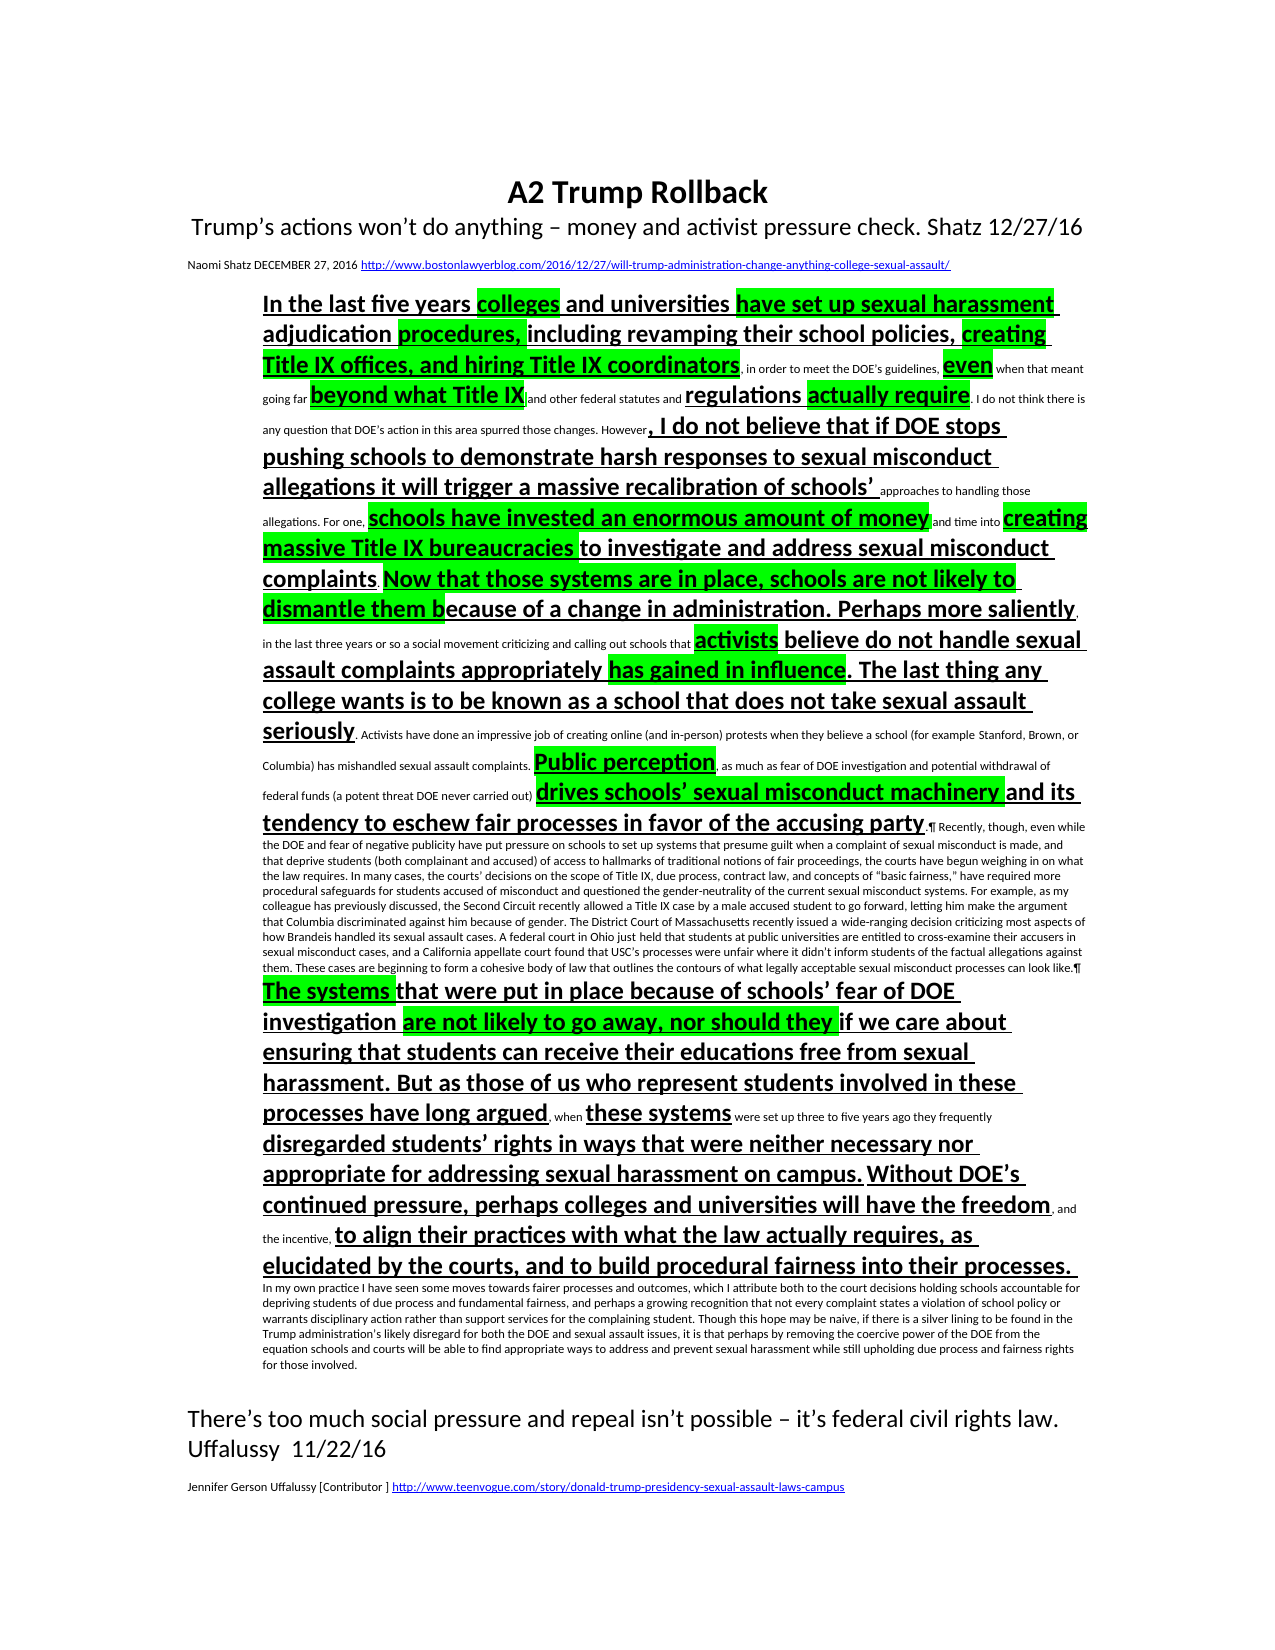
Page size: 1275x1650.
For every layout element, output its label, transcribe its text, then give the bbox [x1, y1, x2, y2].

text In the last five years colleges and universities have set up sexual harassment adjudication procedures, including revamping their school policies, creating Title IX offices, and hiring Title IX coordinators, in order to meet the DOE’s guidelines, even when that meant going far beyond what Title IX and other federal statutes and regulations actually require. I do not think there is any question that DOE’s action in this area spurred those changes. However, I do not believe that if DOE stops pushing schools to demonstrate harsh responses to sexual misconduct allegations it will trigger a massive recalibration of schools’ approaches to handling those allegations. For one, schools have invested an enormous amount of money and time into creating massive Title IX bureaucracies to investigate and address sexual misconduct complaints. Now that those systems are in place, schools are not likely to dismantle them because of a change in administration. Perhaps more saliently, in the last three years or so a social movement criticizing and calling out schools that activists believe do not handle sexual assault complaints appropriately has gained in influence. The last thing any college wants is to be known as a school that does not take sexual assault seriously. Activists have done an impressive job of creating online (and in-person) protests when they believe a school (for example Stanford, Brown, or Columbia) has mishandled sexual assault complaints. Public perception, as much as fear of DOE investigation and potential withdrawal of federal funds (a potent threat DOE never carried out) drives schools’ sexual misconduct machinery and its tendency to eschew fair processes in favor of the accusing party.¶ Recently, though, even while the DOE and fear of negative publicity have put pressure on schools to set up systems that presume guilt when a complaint of sexual misconduct is made, and that deprive students (both complainant and accused) of access to hallmarks of traditional notions of fair proceedings, the courts have begun weighing in on what the law requires. In many cases, the courts’ decisions on the scope of Title IX, due process, contract law, and concepts of “basic fairness,” have required more procedural safeguards for students accused of misconduct and questioned the gender-neutrality of the current sexual misconduct systems. For example, as my colleague has previously discussed, the Second Circuit recently allowed a Title IX case by a male accused student to go forward, letting him make the argument that Columbia discriminated against him because of gender. The District Court of Massachusetts recently issued a wide-ranging decision criticizing most aspects of how Brandeis handled its sexual assault cases. A federal court in Ohio just held that students at public universities are entitled to cross-examine their accusers in sexual misconduct cases, and a California appellate court found that USC’s processes were unfair where it didn’t inform students of the factual allegations against them. These cases are beginning to form a cohesive body of law that outlines the contours of what legally acceptable sexual misconduct processes can look like.¶ The systems that were put in place because of schools’ fear of DOE investigation are not likely to go away, nor should they if we care about ensuring that students can receive their educations free from sexual harassment. But as those of us who represent students involved in these processes have long argued, when these systems were set up three to five years ago they frequently disregarded students’ rights in ways that were neither necessary nor appropriate for addressing sexual harassment on campus. Without DOE’s continued pressure, perhaps colleges and universities will have the freedom, and the incentive, to align their practices with what the law actually requires, as elucidated by the courts, and to build procedural fairness into their processes. In my own practice I have seen some moves towards fairer processes and outcomes, which I attribute both to the court decisions holding schools accountable for depriving students of due process and fundamental fairness, and perhaps a growing recognition that not every complaint states a violation of school policy or warrants disciplinary action rather than support services for the complaining student. Though this hope may be naive, if there is a silver lining to be found in the Trump administration’s likely disregard for both the DOE and sexual assault issues, it is that perhaps by removing the coercive power of the DOE from the equation schools and courts will be able to find appropriate ways to address and prevent sexual harassment while still upholding due process and fairness rights for those involved. [262, 288, 1087, 680]
text Naomi Shatz DECEMBER 27, 2016 http://www.bostonlawyerblog.com/2016/12/27/will-trump-administration-change-anything-college-sexual-assault/ [187, 257, 1087, 273]
text In the last five years colleges and universities have set up sexual harassment adjudication procedures, including revamping their school policies, creating Title IX offices, and hiring Title IX coordinators, in order to meet the DOE’s guidelines, even when that meant going far beyond what Title IX and other federal statutes and regulations actually require. I do not think there is any question that DOE’s action in this area spurred those changes. However, I do not believe that if DOE stops pushing schools to demonstrate harsh responses to sexual misconduct allegations it will trigger a massive recalibration of schools’ approaches to handling those allegations. For one, schools have invested an enormous amount of money and time into creating massive Title IX bureaucracies to investigate and address sexual misconduct complaints. Now that those systems are in place, schools are not likely to dismantle them because of a change in administration. Perhaps more saliently, in the last three years or so a social movement criticizing and calling out schools that activists believe do not handle sexual assault complaints appropriately has gained in influence. The last thing any college wants is to be known as a school that does not take sexual assault seriously. Activists have done an impressive job of creating online (and in-person) protests when they believe a school (for example Stanford, Brown, or Columbia) has mishandled sexual assault complaints. Public perception, as much as fear of DOE investigation and potential withdrawal of federal funds (a potent threat DOE never carried out) drives schools’ sexual misconduct machinery and its tendency to eschew fair processes in favor of the accusing party.¶ Recently, though, even while the DOE and fear of negative publicity have put pressure on schools to set up systems that presume guilt when a complaint of sexual misconduct is made, and that deprive students (both complainant and accused) of access to hallmarks of traditional notions of fair proceedings, the courts have begun weighing in on what the law requires. In many cases, the courts’ decisions on the scope of Title IX, due process, contract law, and concepts of “basic fairness,” have required more procedural safeguards for students accused of misconduct and questioned the gender-neutrality of the current sexual misconduct systems. For example, as my colleague has previously discussed, the Second Circuit recently allowed a Title IX case by a male accused student to go forward, letting him make the argument that Columbia discriminated against him because of gender. The District Court of Massachusetts recently issued a wide-ranging decision criticizing most aspects of how Brandeis handled its sexual assault cases. A federal court in Ohio just held that students at public universities are entitled to cross-examine their accusers in sexual misconduct cases, and a California appellate court found that USC’s processes were unfair where it didn’t inform students of the factual allegations against them. These cases are beginning to form a cohesive body of law that outlines the contours of what legally acceptable sexual misconduct processes can look like.¶ The systems that were put in place because of schools’ fear of DOE investigation are not likely to go away, nor should they if we care about ensuring that students can receive their educations free from sexual harassment. But as those of us who represent students involved in these processes have long argued, when these systems were set up three to five years ago they frequently disregarded students’ rights in ways that were neither necessary nor appropriate for addressing sexual harassment on campus. Without DOE’s continued pressure, perhaps colleges and universities will have the freedom, and the incentive, to align their practices with what the law actually requires, as elucidated by the courts, and to build procedural fairness into their processes. In my own practice I have seen some moves towards fairer processes and outcomes, which I attribute both to the court decisions holding schools accountable for depriving students of due process and fundamental fairness, and perhaps a growing recognition that not every complaint states a violation of school policy or warrants disciplinary action rather than support services for the complaining student. Though this hope may be naive, if there is a silver lining to be found in the Trump administration’s likely disregard for both the DOE and sexual assault issues, it is that perhaps by removing the coercive power of the DOE from the equation schools and courts will be able to find appropriate ways to address and prevent sexual harassment while still upholding due process and fairness rights for those involved. [262, 651, 1087, 1372]
subtitle A2 Trump Rollback [187, 171, 1087, 212]
subtitle There’s too much social pressure and repeal isn’t possible – it’s federal civil rights law. Uffalussy 11/22/16 [187, 1403, 1087, 1464]
subtitle Trump’s actions won’t do anything – money and activist pressure check. Shatz 12/27/16 [187, 212, 1087, 242]
text Jennifer Gerson Uffalussy [Contributor ] http://www.teenvogue.com/story/donald-trump-presidency-sexual-assault-laws-campus [187, 1479, 1087, 1494]
